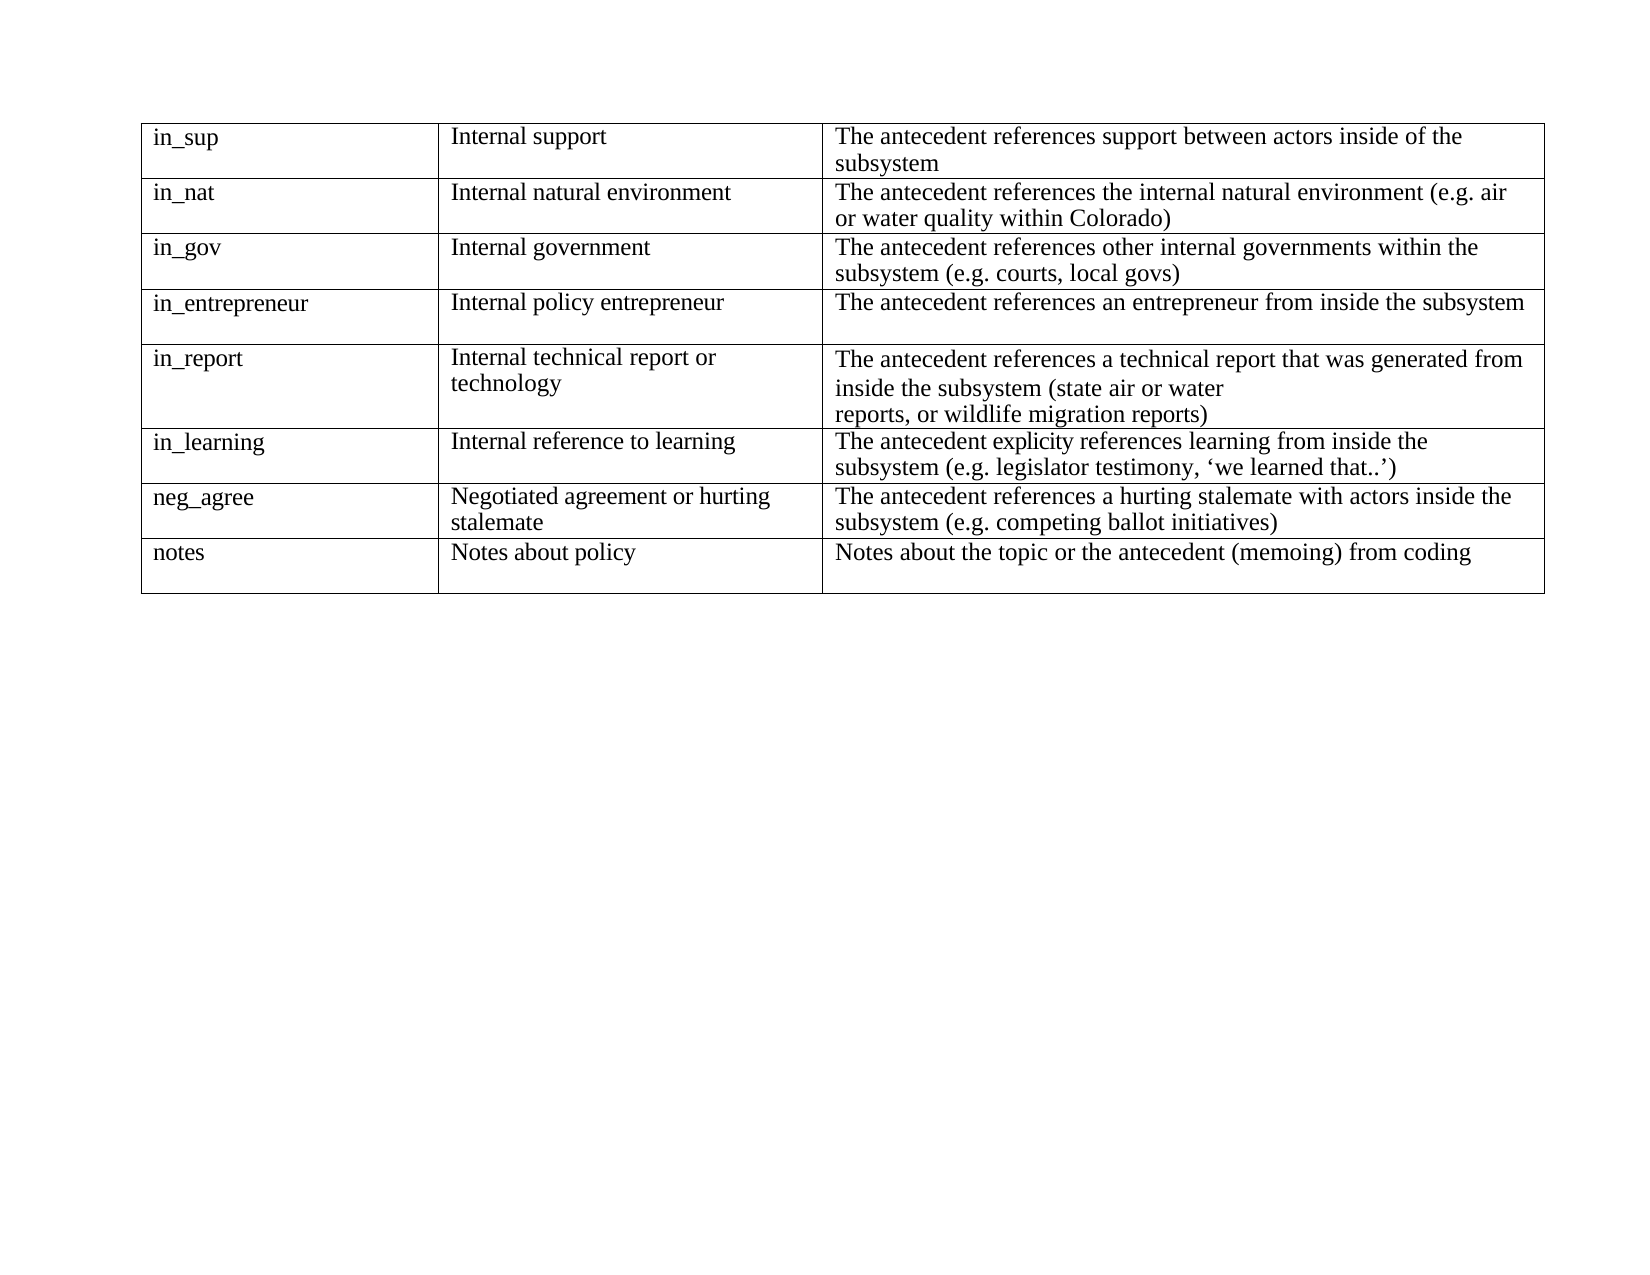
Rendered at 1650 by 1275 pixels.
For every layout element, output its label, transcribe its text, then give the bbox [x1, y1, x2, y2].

table_cell neg_agree [142, 484, 438, 538]
table_cell Internal support [439, 124, 822, 178]
table_cell in_nat [142, 179, 438, 233]
table_cell Internal policy entrepreneur [439, 290, 822, 344]
table_cell The antecedent explicity references learning from inside the subsystem (e.g. legislator testimony, ‘we learned that..’) [823, 429, 1544, 483]
table_cell Negotiated agreement or hurting stalemate [439, 484, 822, 538]
table_cell notes [142, 539, 438, 593]
table_cell The antecedent references support between actors inside of the subsystem [823, 124, 1544, 178]
table_cell Notes about policy [439, 539, 822, 593]
table_cell The antecedent references other internal governments within the subsystem (e.g. courts, local govs) [823, 234, 1544, 288]
table_cell in_gov [142, 234, 438, 288]
table_cell in_report [142, 345, 438, 428]
table_cell in_learning [142, 429, 438, 483]
table_cell The antecedent references the internal natural environment (e.g. air or water quality within Colorado) [823, 179, 1544, 233]
table_cell Internal natural environment [439, 179, 822, 233]
table_cell Internal reference to learning [439, 429, 822, 483]
table_cell The antecedent references a hurting stalemate with actors inside the subsystem (e.g. competing ballot initiatives) [823, 484, 1544, 538]
table_cell Internal technical report or technology [439, 345, 822, 428]
table_cell Internal government [439, 234, 822, 288]
table_cell in_entrepreneur [142, 290, 438, 344]
table_cell The antecedent references an entrepreneur from inside the subsystem [823, 290, 1544, 344]
table_cell in_sup [142, 124, 438, 178]
table_cell The antecedent references a technical report that was generated from inside the subsystem (state air or water reports, or wildlife migration reports) [823, 345, 1544, 428]
table_cell Notes about the topic or the antecedent (memoing) from coding [823, 539, 1544, 593]
